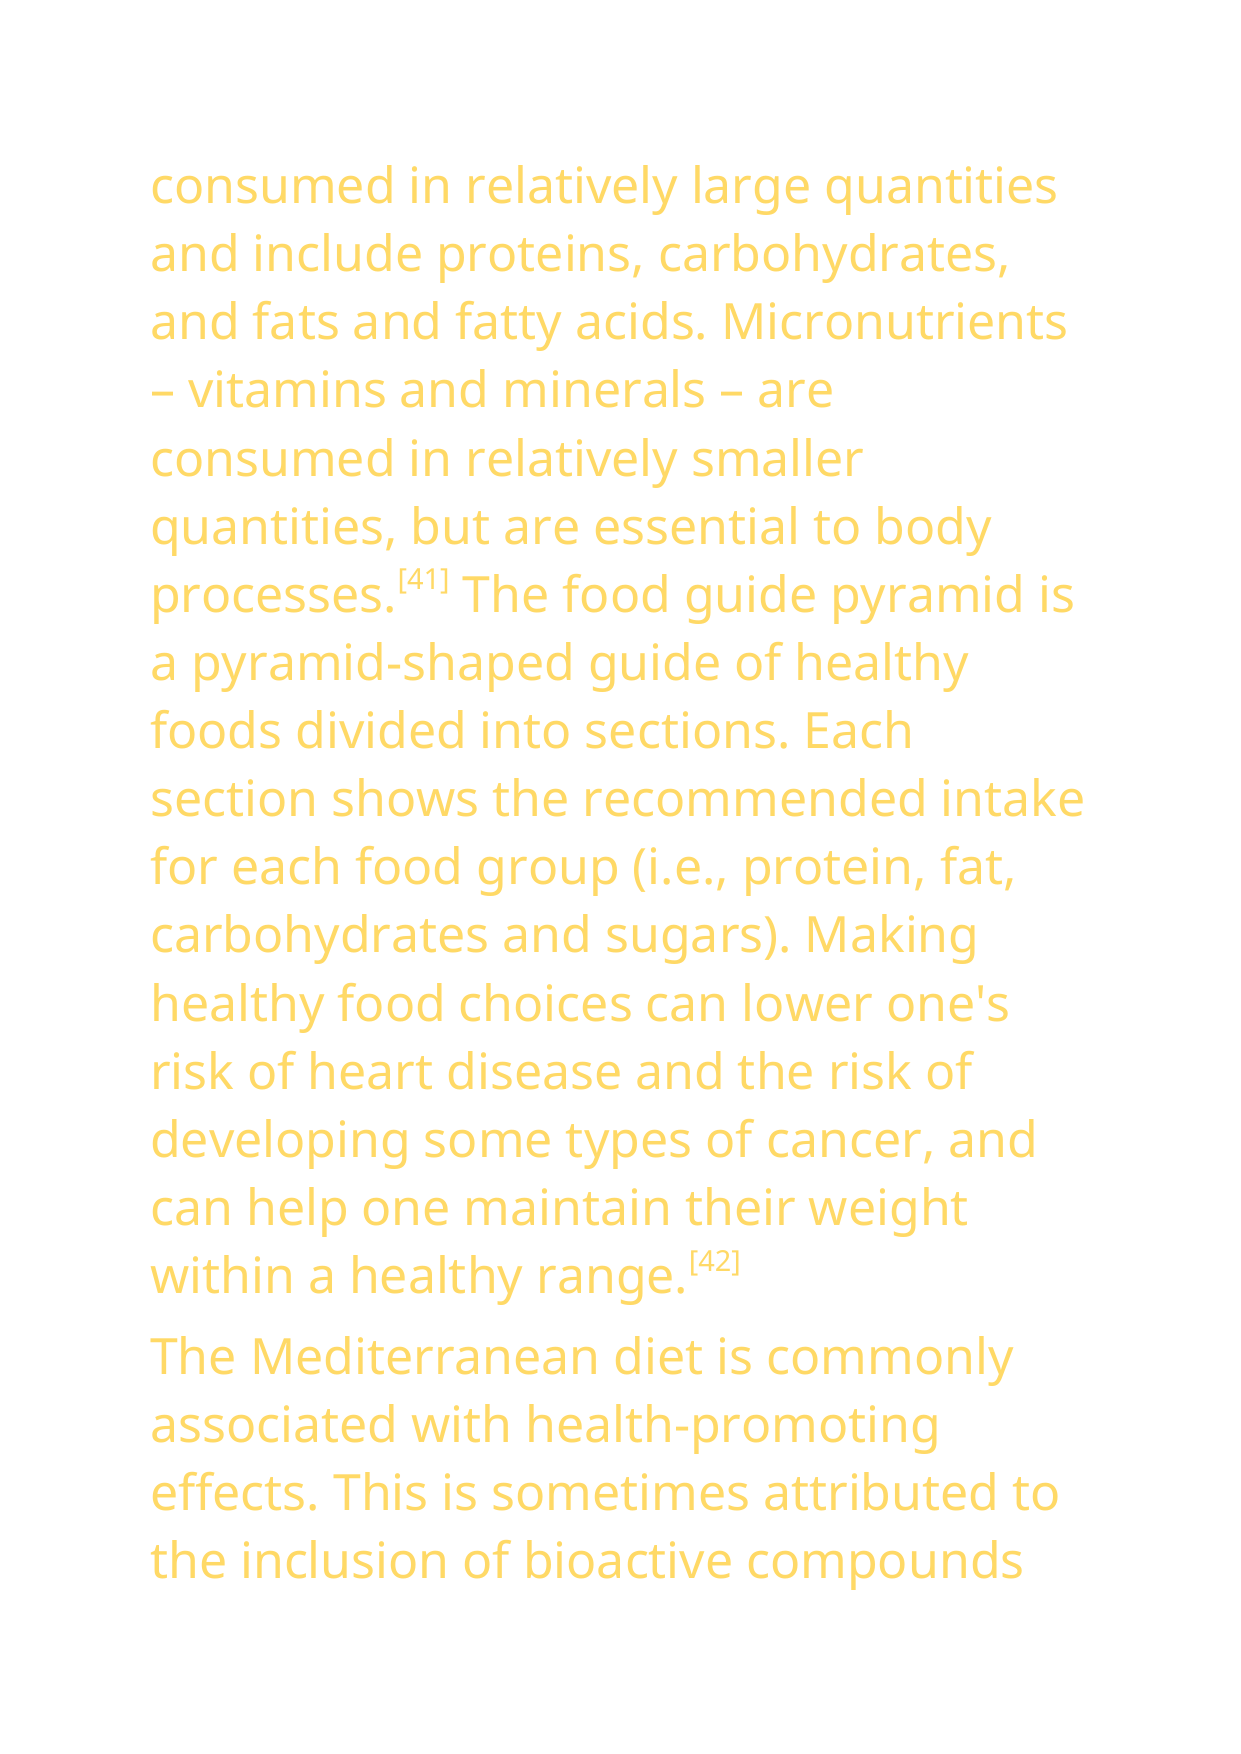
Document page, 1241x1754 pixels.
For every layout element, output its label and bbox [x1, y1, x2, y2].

text [150, 1321, 1090, 1593]
text [150, 150, 1090, 1308]
